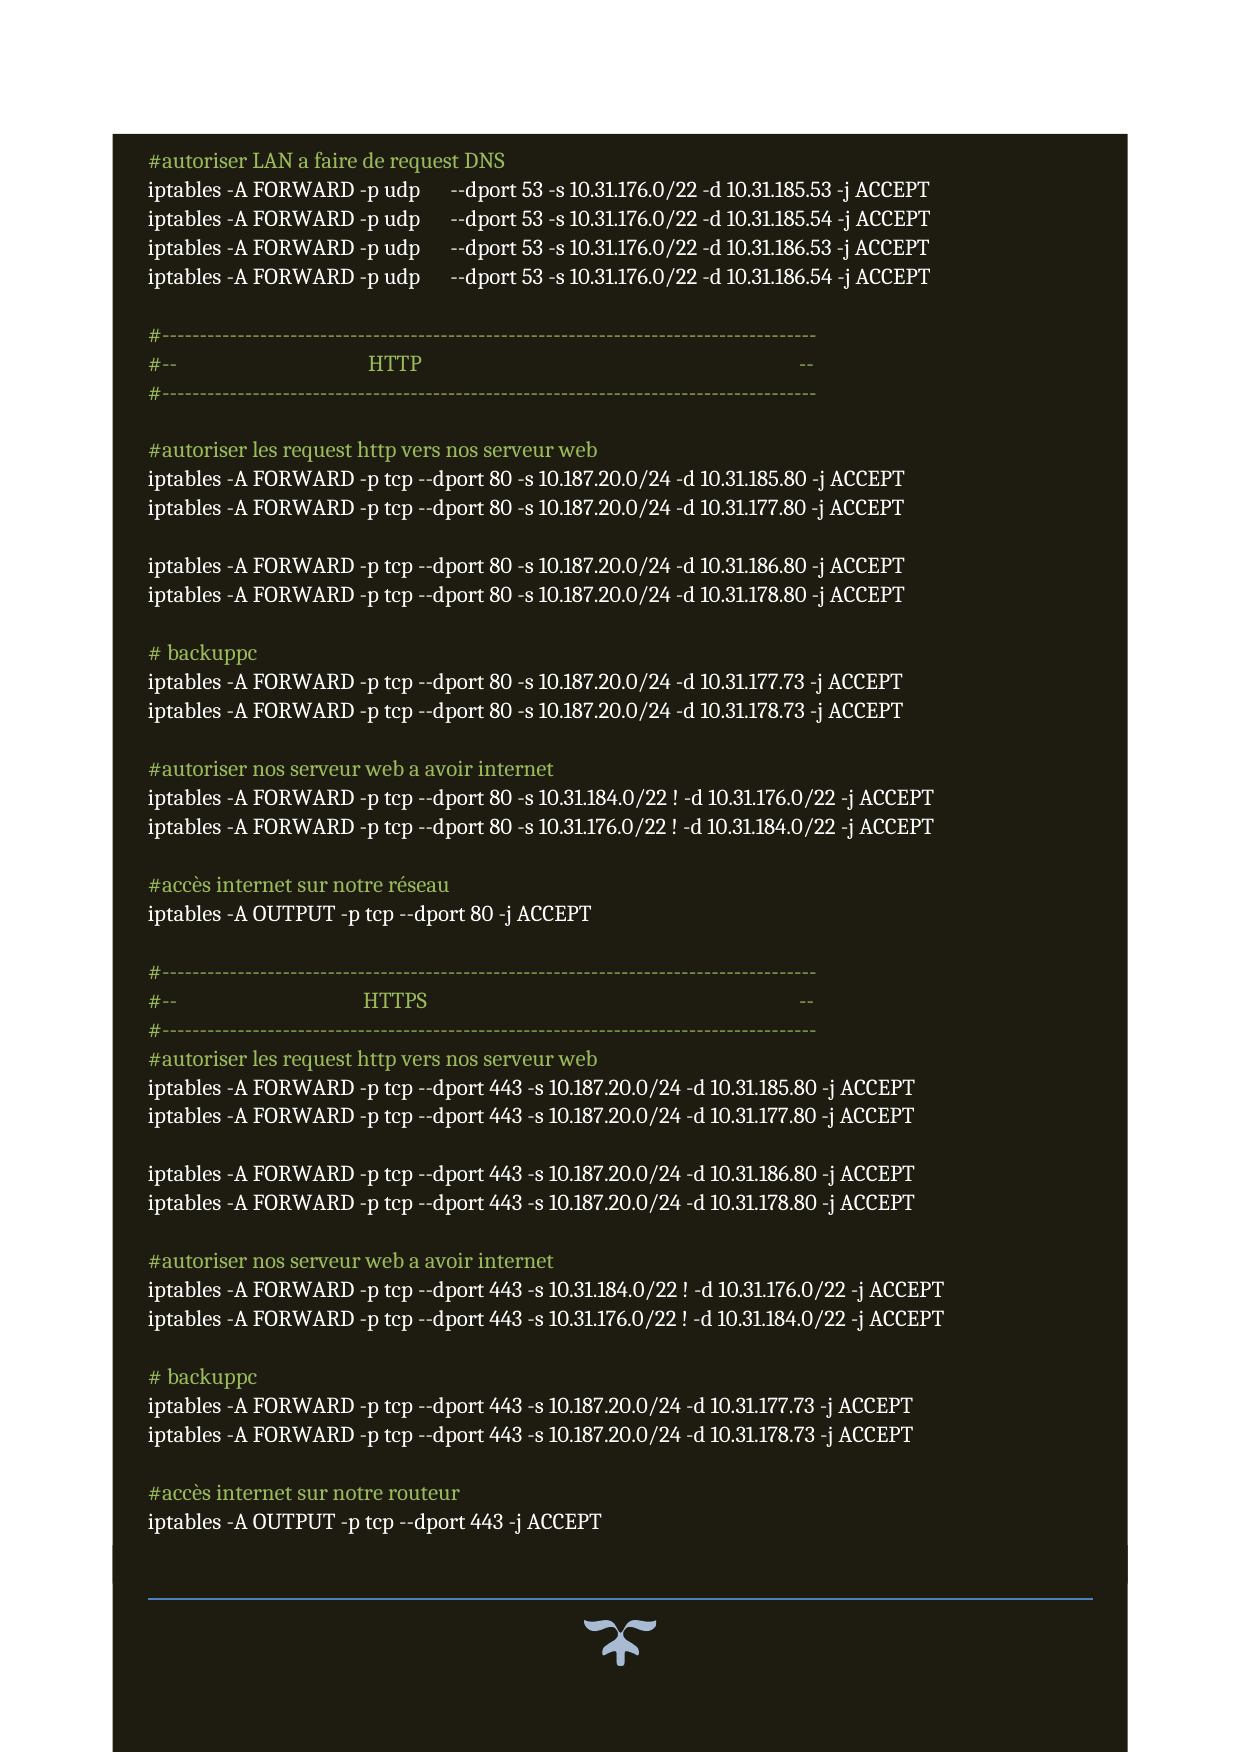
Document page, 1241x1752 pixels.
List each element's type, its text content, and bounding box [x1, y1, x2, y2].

text iptables -A FORWARD -p udp --dport 53 -s 10.31.176.0/22 -d 10.31.185.53 -j ACCEPT [148, 177, 1093, 203]
text iptables -A FORWARD -p tcp --dport 80 -s 10.31.184.0/22 ! -d 10.31.176.0/22 -j ACCEPT [148, 785, 1093, 811]
text #autoriser nos serveur web a avoir internet [148, 1248, 1093, 1274]
text #--------------------------------------------------------------------------------------- [148, 1016, 1093, 1043]
text iptables -A FORWARD -p tcp --dport 443 -s 10.187.20.0/24 -d 10.31.186.80 -j ACCEPT [148, 1161, 1093, 1187]
text #accès internet sur notre réseau [148, 872, 1093, 898]
text iptables -A FORWARD -p tcp --dport 443 -s 10.187.20.0/24 -d 10.31.177.73 -j ACCEPT [148, 1393, 1093, 1419]
text # backuppc [148, 640, 1093, 666]
text iptables -A FORWARD -p tcp --dport 80 -s 10.187.20.0/24 -d 10.31.178.73 -j ACCEPT [148, 698, 1093, 724]
text iptables -A FORWARD -p tcp --dport 80 -s 10.187.20.0/24 -d 10.31.178.80 -j ACCEPT [148, 582, 1093, 608]
text #accès internet sur notre routeur [148, 1480, 1093, 1506]
text #autoriser nos serveur web a avoir internet [148, 756, 1093, 782]
text iptables -A FORWARD -p tcp --dport 443 -s 10.187.20.0/24 -d 10.31.178.73 -j ACCEPT [148, 1422, 1093, 1448]
text #--------------------------------------------------------------------------------------- [148, 958, 1093, 985]
text #--------------------------------------------------------------------------------------- [148, 321, 1093, 348]
text #autoriser LAN a faire de request DNS [148, 148, 1093, 174]
text #-- HTTPS -- [148, 987, 1093, 1014]
text iptables -A FORWARD -p tcp --dport 443 -s 10.187.20.0/24 -d 10.31.178.80 -j ACCEPT [148, 1190, 1093, 1216]
text iptables -A FORWARD -p udp --dport 53 -s 10.31.176.0/22 -d 10.31.185.54 -j ACCEPT [148, 206, 1093, 232]
text iptables -A FORWARD -p tcp --dport 443 -s 10.31.176.0/22 ! -d 10.31.184.0/22 -j ACCEPT [148, 1306, 1093, 1332]
text iptables -A OUTPUT -p tcp --dport 443 -j ACCEPT [148, 1509, 1093, 1535]
text iptables -A FORWARD -p tcp --dport 443 -s 10.187.20.0/24 -d 10.31.185.80 -j ACCEPT [148, 1074, 1093, 1101]
text # backuppc [148, 1364, 1093, 1390]
text iptables -A FORWARD -p tcp --dport 80 -s 10.31.176.0/22 ! -d 10.31.184.0/22 -j ACCEPT [148, 814, 1093, 840]
text iptables -A FORWARD -p tcp --dport 80 -s 10.187.20.0/24 -d 10.31.177.73 -j ACCEPT [148, 669, 1093, 695]
text #autoriser les request http vers nos serveur web [148, 437, 1093, 463]
text iptables -A OUTPUT -p tcp --dport 80 -j ACCEPT [148, 901, 1093, 927]
text iptables -A FORWARD -p tcp --dport 80 -s 10.187.20.0/24 -d 10.31.186.80 -j ACCEPT [148, 553, 1093, 579]
text iptables -A FORWARD -p tcp --dport 443 -s 10.187.20.0/24 -d 10.31.177.80 -j ACCEPT [148, 1103, 1093, 1129]
text iptables -A FORWARD -p udp --dport 53 -s 10.31.176.0/22 -d 10.31.186.54 -j ACCEPT [148, 263, 1093, 290]
text iptables -A FORWARD -p tcp --dport 443 -s 10.31.184.0/22 ! -d 10.31.176.0/22 -j ACCEPT [148, 1277, 1093, 1303]
text #autoriser les request http vers nos serveur web [148, 1045, 1093, 1072]
text iptables -A FORWARD -p udp --dport 53 -s 10.31.176.0/22 -d 10.31.186.53 -j ACCEPT [148, 234, 1093, 261]
text iptables -A FORWARD -p tcp --dport 80 -s 10.187.20.0/24 -d 10.31.177.80 -j ACCEPT [148, 495, 1093, 521]
text iptables -A FORWARD -p tcp --dport 80 -s 10.187.20.0/24 -d 10.31.185.80 -j ACCEPT [148, 466, 1093, 492]
text #-- HTTP -- [148, 350, 1093, 377]
text #--------------------------------------------------------------------------------------- [148, 379, 1093, 406]
